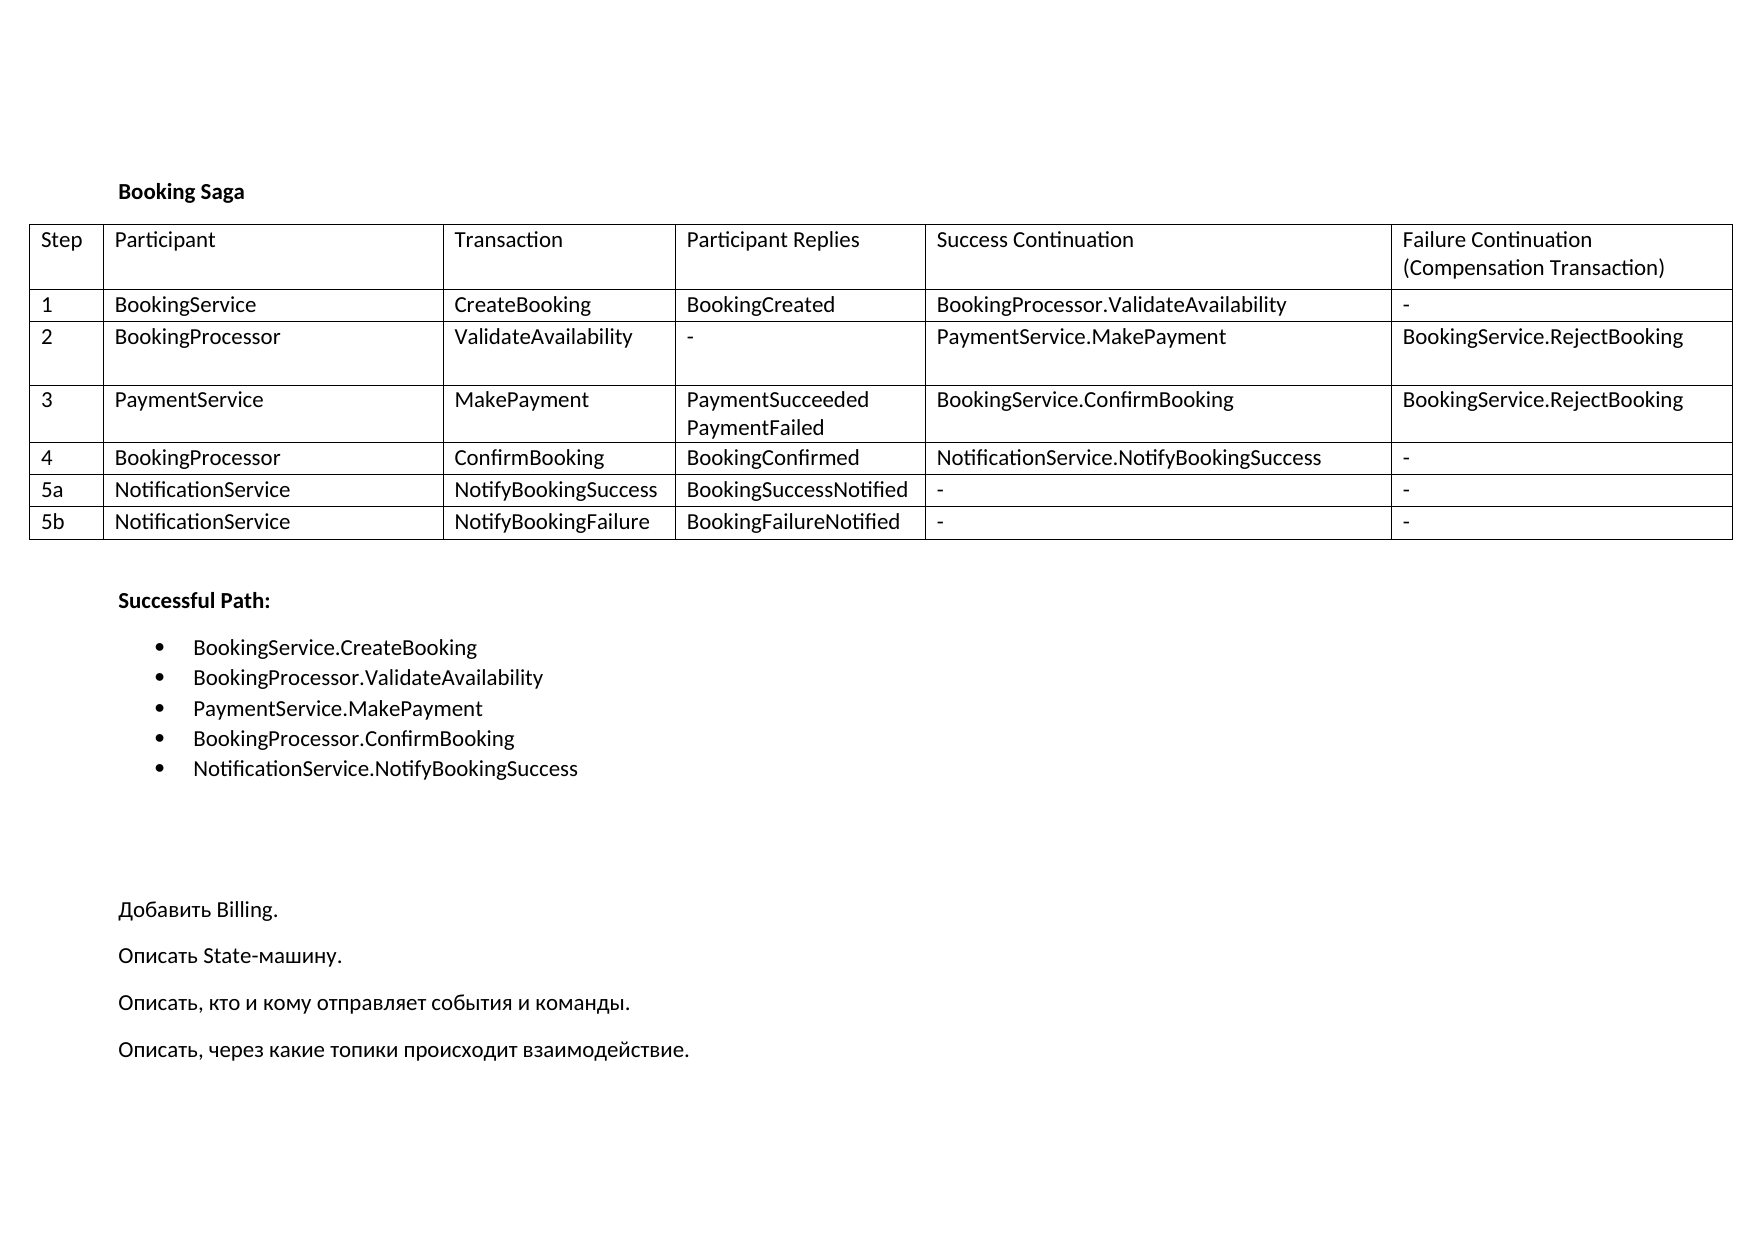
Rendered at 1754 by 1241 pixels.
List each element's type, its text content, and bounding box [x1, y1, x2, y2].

table_cell - [1392, 475, 1732, 506]
text Добавить Billing. [118, 895, 1636, 923]
table_header Participant Replies [676, 225, 925, 289]
list PaymentService.MakePayment [156, 694, 1636, 722]
table_cell - [1392, 507, 1732, 538]
table_cell BookingService [104, 290, 443, 321]
text Booking Saga [118, 177, 1636, 205]
table_header Participant [104, 225, 443, 289]
table_cell BookingConfirmed [676, 443, 925, 474]
table_cell 4 [30, 443, 103, 474]
table_cell NotificationService [104, 475, 443, 506]
table_cell BookingProcessor.ValidateAvailability [926, 290, 1391, 321]
table_header Step [30, 225, 103, 289]
text Описать, кто и кому отправляет события и команды. [118, 988, 1636, 1016]
text Описать State-машину. [118, 942, 1636, 969]
table_cell BookingSuccessNotified [676, 475, 925, 506]
table_cell 5b [30, 507, 103, 538]
table_cell - [676, 322, 925, 384]
table_cell NotifyBookingSuccess [444, 475, 675, 506]
table_cell BookingFailureNotified [676, 507, 925, 538]
table_cell - [926, 507, 1391, 538]
table_header Transaction [444, 225, 675, 289]
table_header Failure Continuation (Compensation Transaction) [1392, 225, 1732, 289]
table_cell BookingCreated [676, 290, 925, 321]
table_cell ConfirmBooking [444, 443, 675, 474]
table_cell BookingService.RejectBooking [1392, 386, 1732, 442]
list NotificationService.NotifyBookingSuccess [156, 754, 1636, 782]
table_cell NotificationService [104, 507, 443, 538]
text Описать, через какие топики происходит взаимодействие. [118, 1035, 1636, 1063]
table_cell CreateBooking [444, 290, 675, 321]
table_cell PaymentSucceeded PaymentFailed [676, 386, 925, 442]
table_header Success Continuation [926, 225, 1391, 289]
table_cell NotificationService.NotifyBookingSuccess [926, 443, 1391, 474]
table_cell 1 [30, 290, 103, 321]
table_cell ValidateAvailability [444, 322, 675, 384]
table_cell 2 [30, 322, 103, 384]
table_cell PaymentService [104, 386, 443, 442]
list BookingProcessor.ConfirmBooking [156, 724, 1636, 752]
table_cell BookingProcessor [104, 322, 443, 384]
table_cell BookingService.RejectBooking [1392, 322, 1732, 384]
table_cell MakePayment [444, 386, 675, 442]
text Successful Path: [118, 586, 1636, 614]
table_cell 5a [30, 475, 103, 506]
table_cell - [926, 475, 1391, 506]
table_cell BookingProcessor [104, 443, 443, 474]
list BookingService.CreateBooking [156, 633, 1636, 661]
table_cell - [1392, 290, 1732, 321]
list BookingProcessor.ValidateAvailability [156, 663, 1636, 691]
table_cell - [1392, 443, 1732, 474]
table_cell PaymentService.MakePayment [926, 322, 1391, 384]
table_cell BookingService.ConfirmBooking [926, 386, 1391, 442]
table_cell NotifyBookingFailure [444, 507, 675, 538]
table_cell 3 [30, 386, 103, 442]
